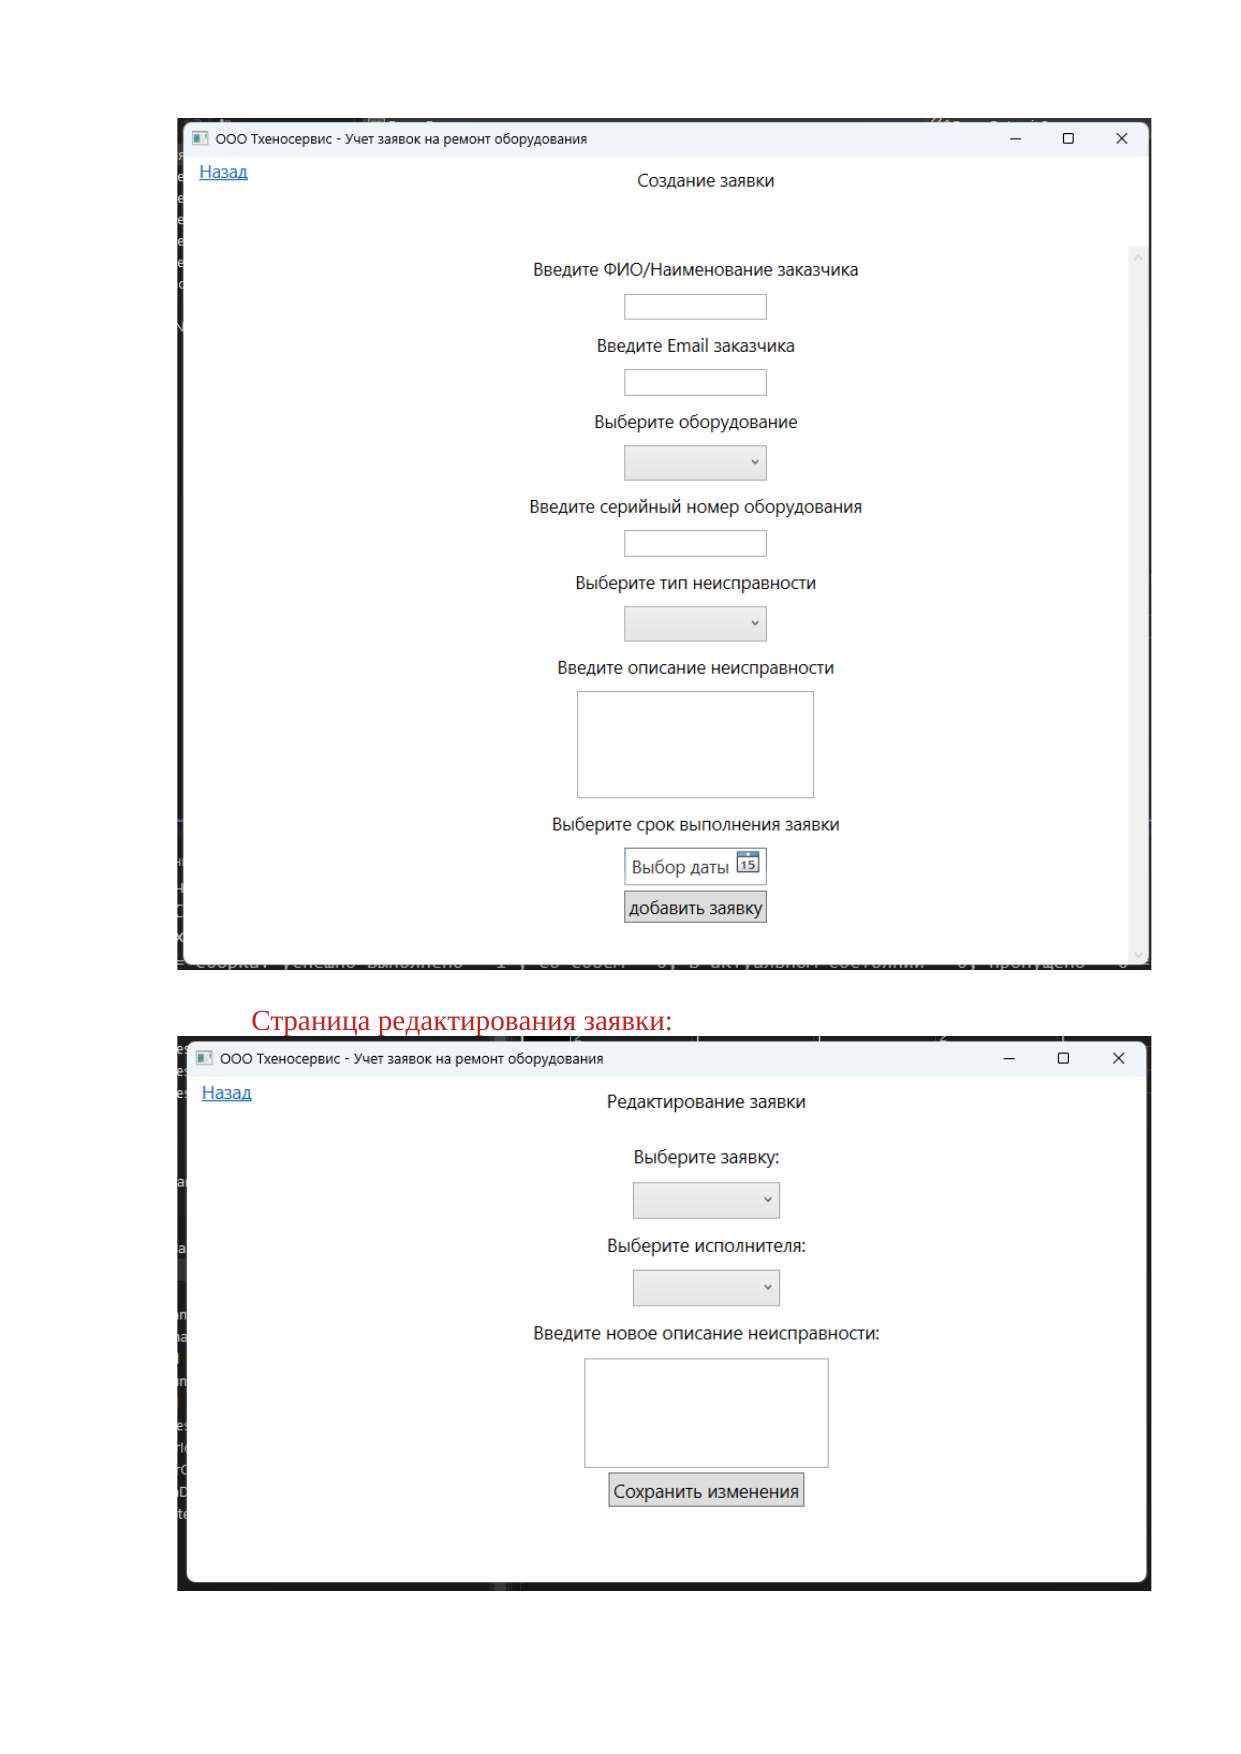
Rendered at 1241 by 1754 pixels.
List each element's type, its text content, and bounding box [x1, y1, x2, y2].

text Страница редактирования заявки: [177, 1003, 1152, 1036]
picture [177, 118, 1152, 970]
picture [177, 1036, 1152, 1591]
